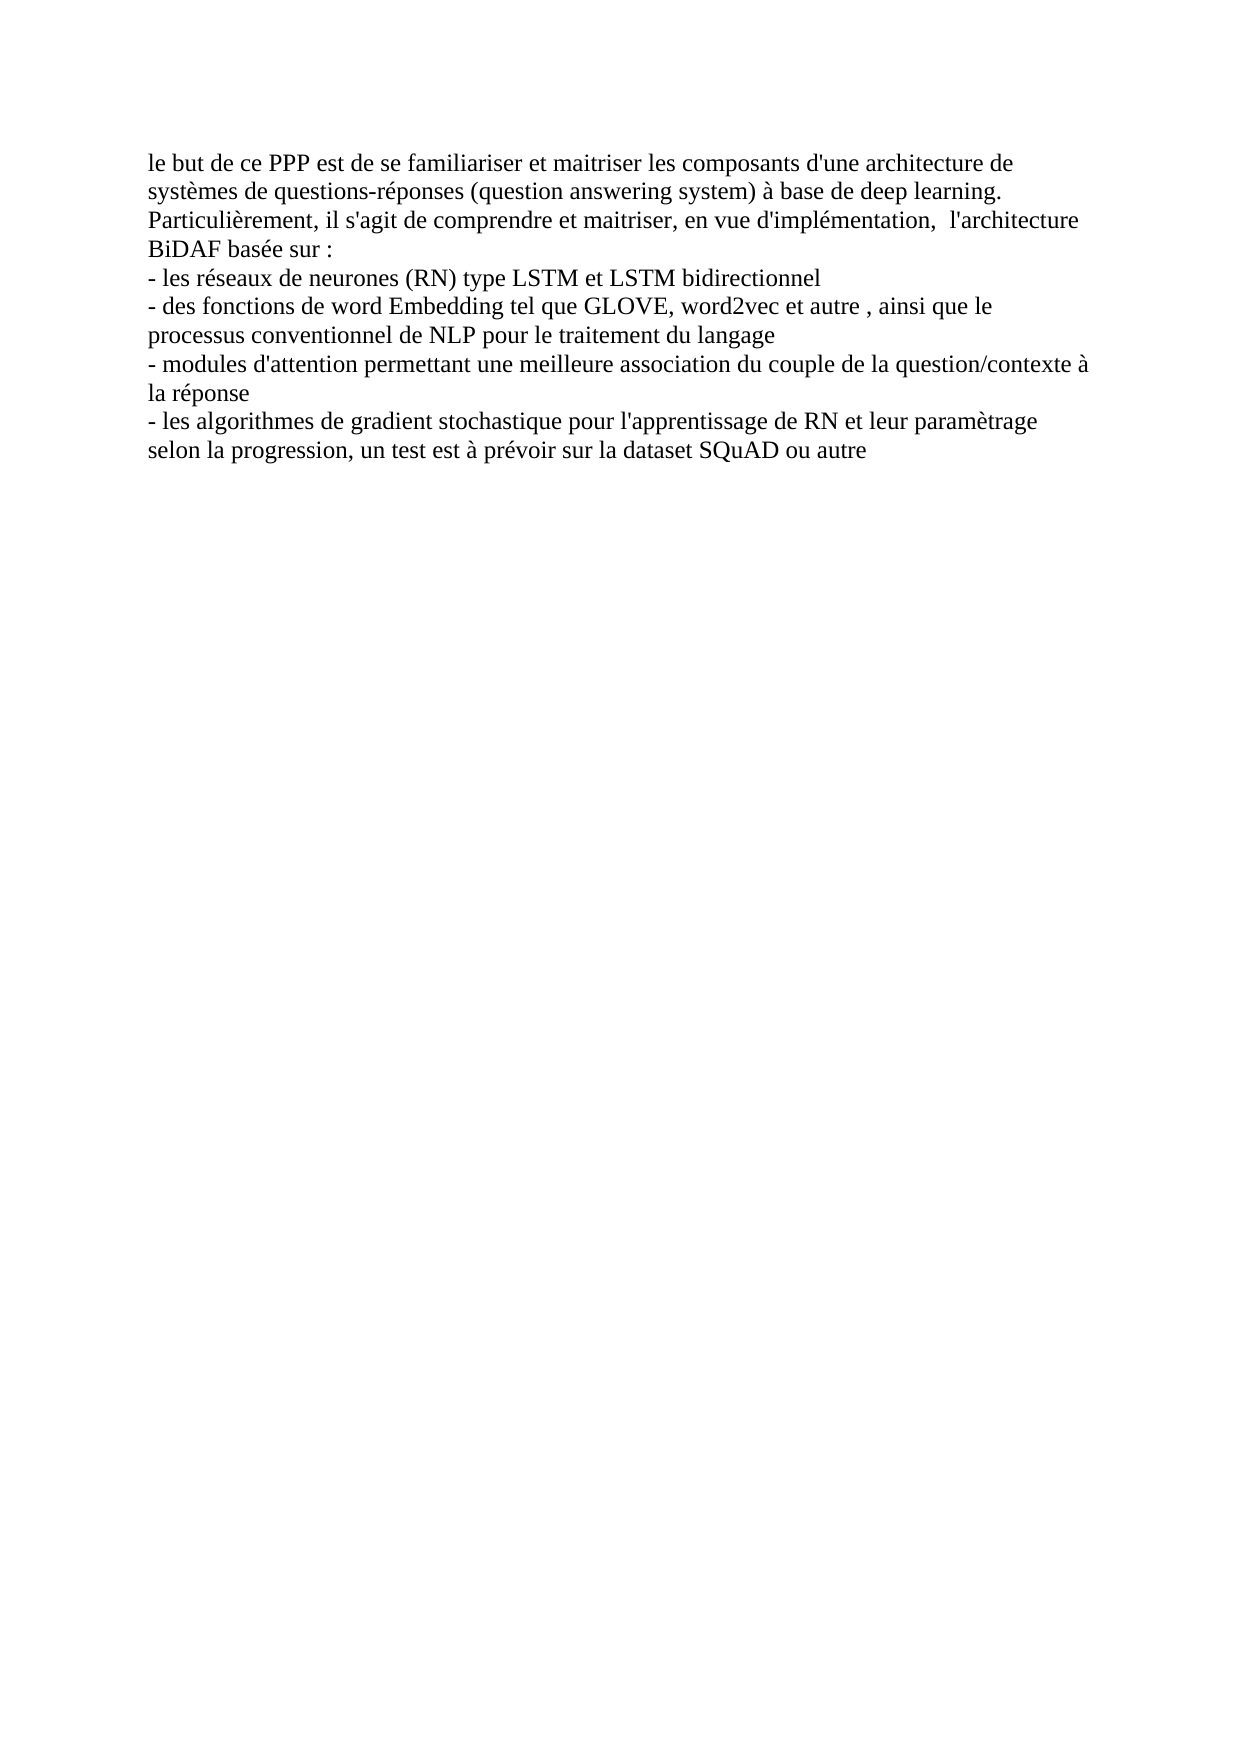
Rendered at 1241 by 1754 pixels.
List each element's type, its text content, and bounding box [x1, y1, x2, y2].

text le but de ce PPP est de se familiariser et maitriser les composants d'une architecture de systèmes de questions-réponses (question answering system) à base de deep learning. Particulièrement, il s'agit de comprendre et maitriser, en vue d'implémentation, l'architecture BiDAF basée sur : [148, 148, 1093, 263]
text - les algorithmes de gradient stochastique pour l'apprentissage de RN et leur paramètrage [148, 406, 1093, 435]
text - des fonctions de word Embedding tel que GLOVE, word2vec et autre , ainsi que le processus conventionnel de NLP pour le traitement du langage [148, 291, 1093, 349]
text selon la progression, un test est à prévoir sur la dataset SQuAD ou autre [148, 435, 1093, 464]
text - les réseaux de neurones (RN) type LSTM et LSTM bidirectionnel [148, 263, 1093, 291]
text - modules d'attention permettant une meilleure association du couple de la question/contexte à la réponse [148, 349, 1093, 406]
